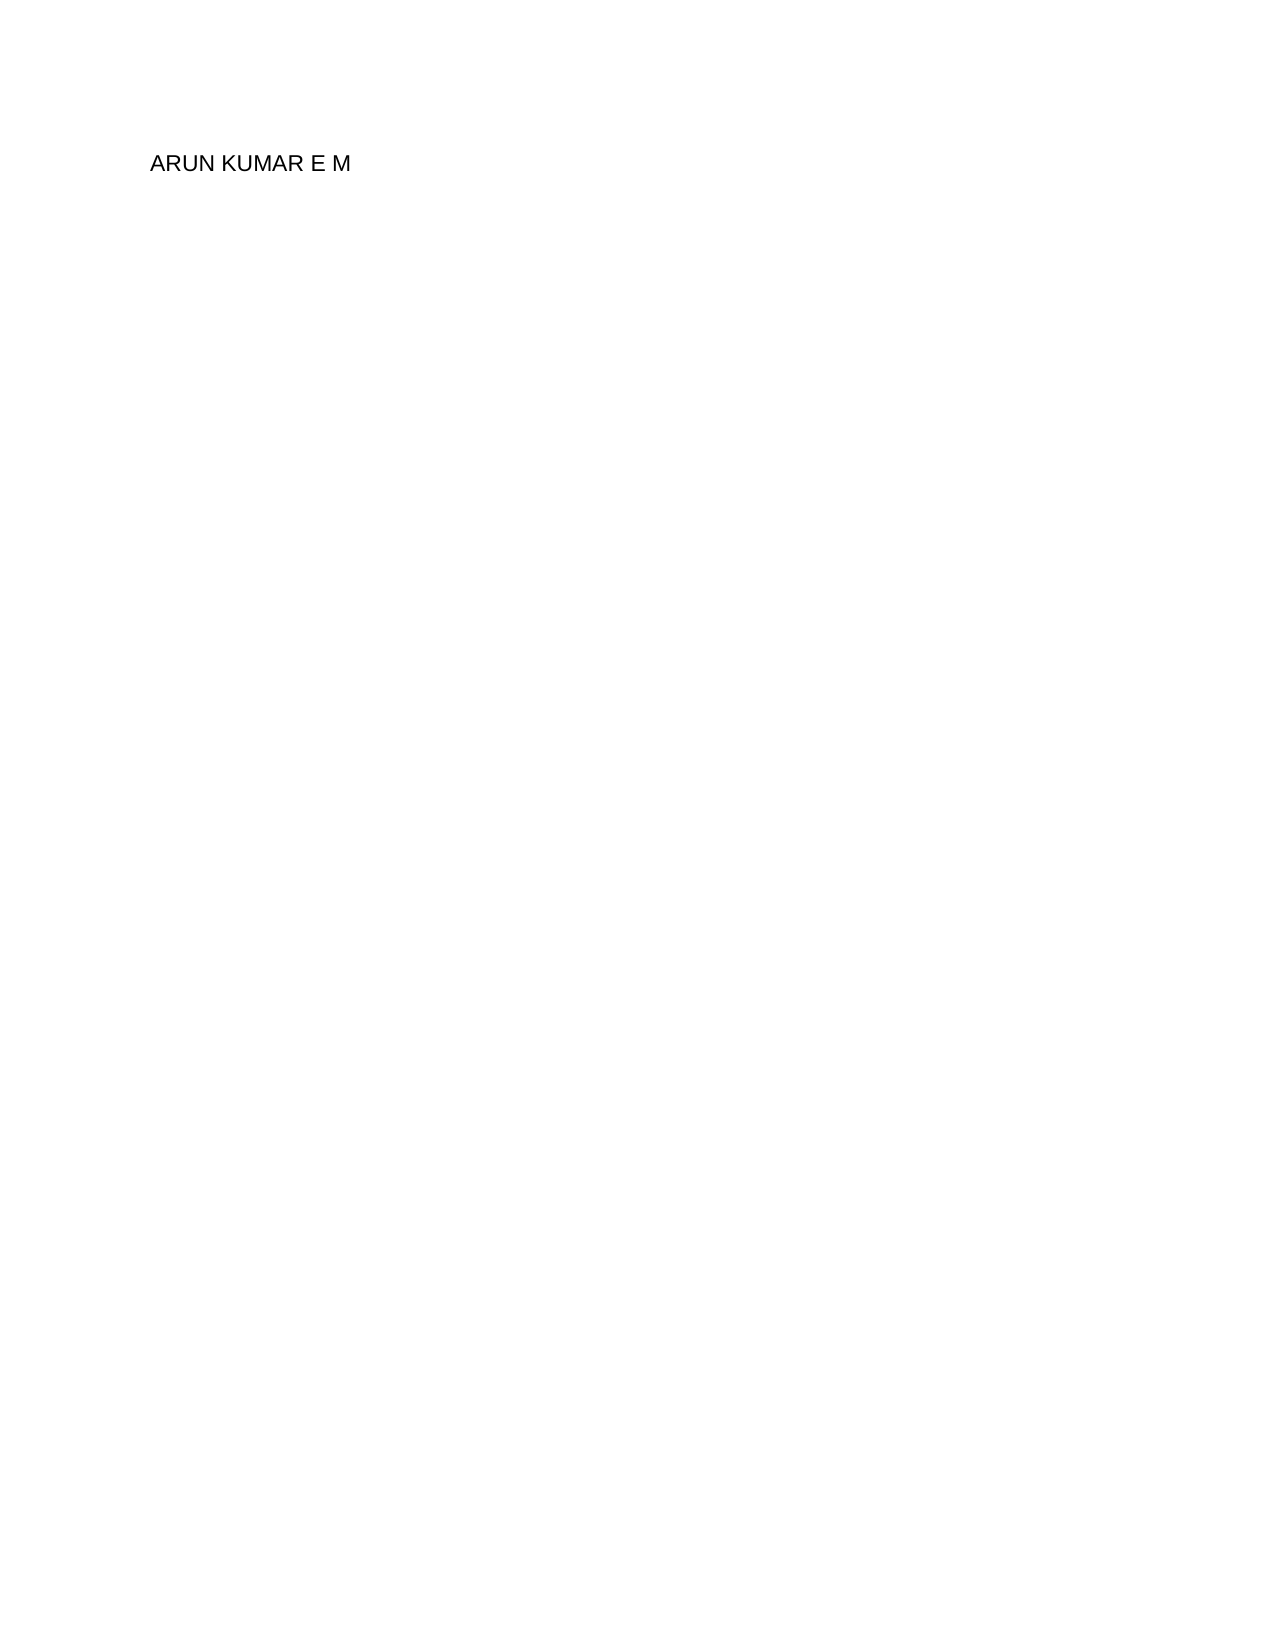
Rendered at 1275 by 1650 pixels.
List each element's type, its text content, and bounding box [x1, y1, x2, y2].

text ARUN KUMAR E M [150, 150, 1125, 176]
